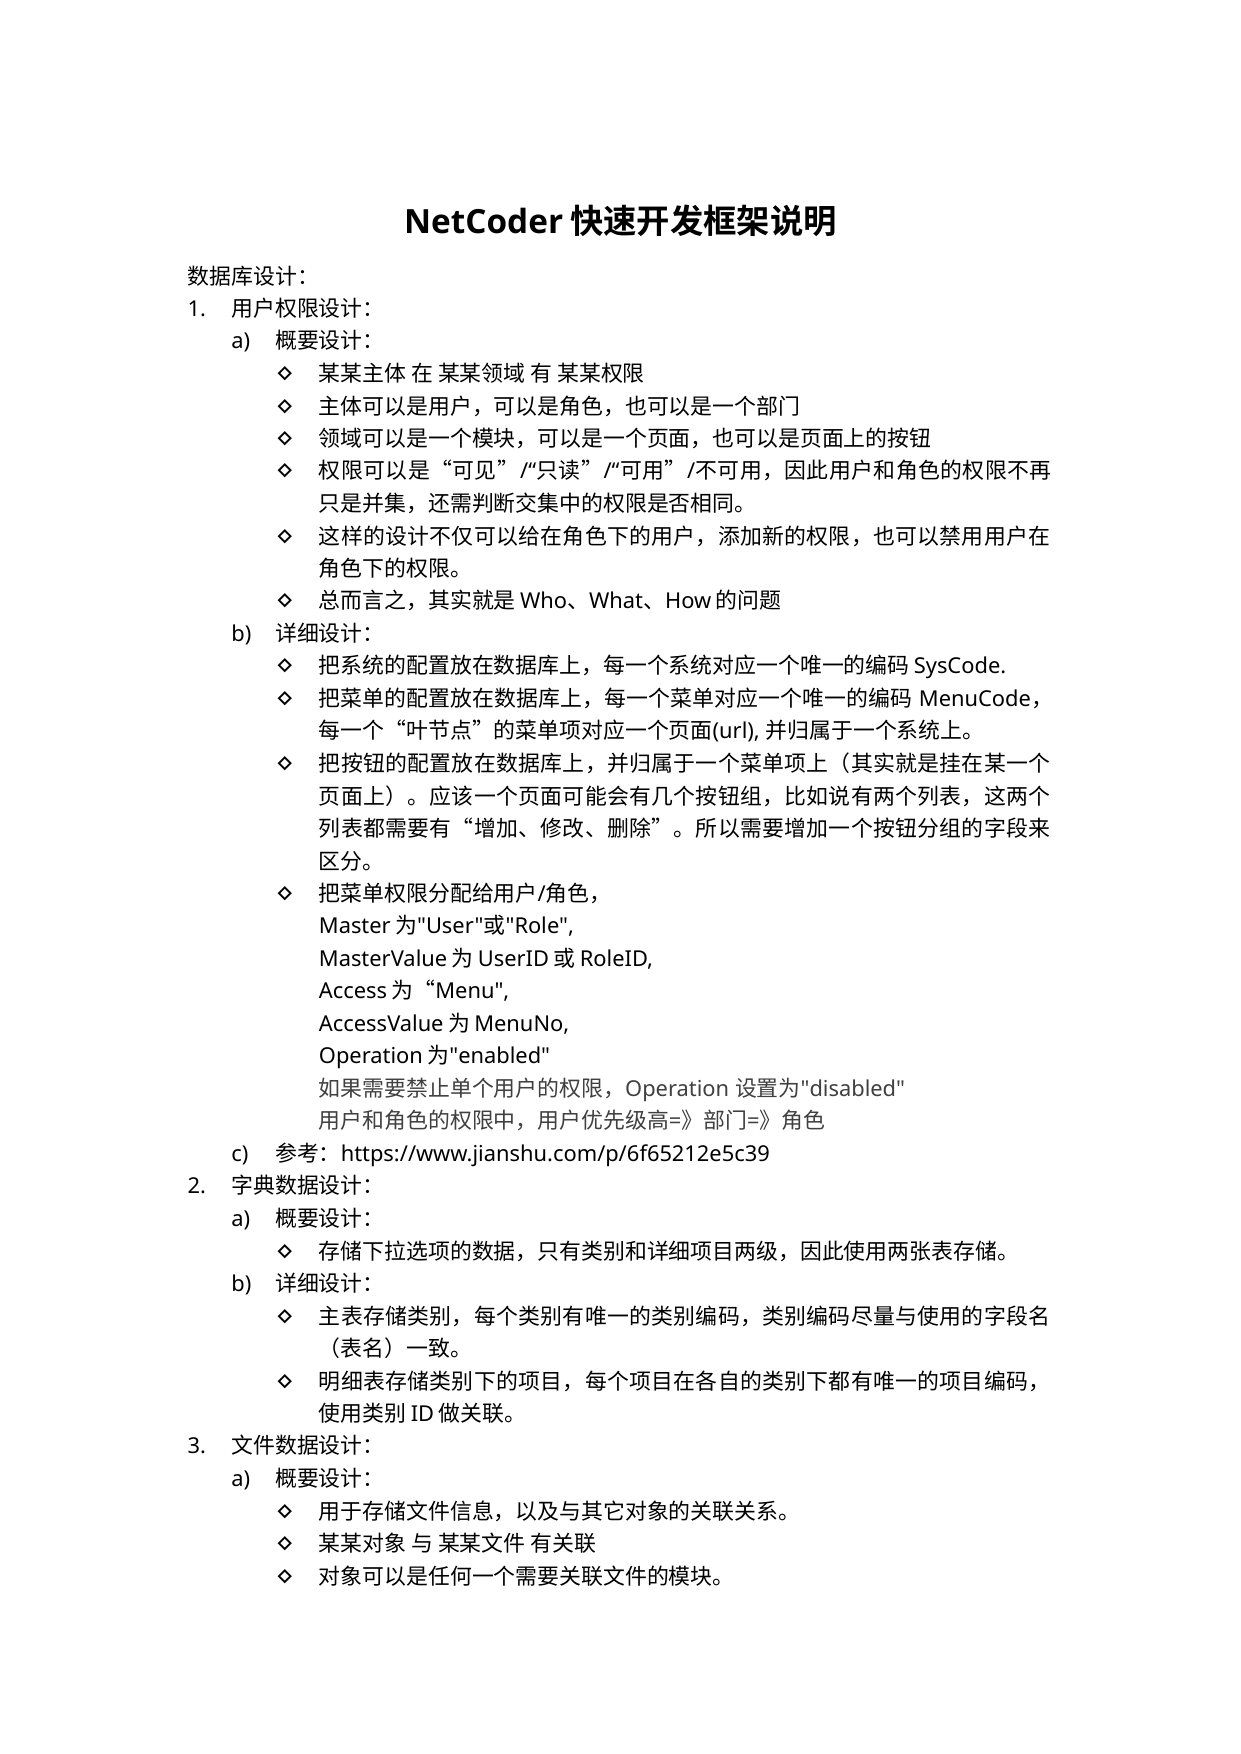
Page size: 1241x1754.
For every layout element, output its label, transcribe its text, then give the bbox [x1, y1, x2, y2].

text 用户和角色的权限中，用户优先级高=》部门=》角色 [319, 1103, 1053, 1136]
list 主表存储类别，每个类别有唯一的类别编码，类别编码尽量与使用的字段名（表名）一致。 [275, 1298, 1053, 1363]
list 对象可以是任何一个需要关联文件的模块。 [275, 1558, 1053, 1591]
text Operation为"enabled" [319, 1038, 1053, 1071]
list 概要设计： [231, 323, 1053, 356]
list 详细设计： [231, 616, 1053, 648]
list 用于存储文件信息，以及与其它对象的关联关系。 [275, 1493, 1053, 1526]
list 字典数据设计： [187, 1168, 1053, 1201]
list 存储下拉选项的数据，只有类别和详细项目两级，因此使用两张表存储。 [275, 1233, 1053, 1266]
text Master为"User"或"Role", [319, 908, 1053, 941]
text MasterValue为UserID或RoleID, [319, 941, 1053, 973]
text Access为“Menu", [319, 973, 1053, 1006]
text 数据库设计： [187, 258, 1053, 291]
list 把菜单权限分配给用户/角色， [275, 876, 1053, 908]
list 参考：https://www.jianshu.com/p/6f65212e5c39 [231, 1136, 1053, 1168]
list 概要设计： [231, 1201, 1053, 1233]
list 详细设计： [231, 1266, 1053, 1298]
list 这样的设计不仅可以给在角色下的用户，添加新的权限，也可以禁用用户在角色下的权限。 [275, 518, 1053, 583]
list 某某主体 在 某某领域 有 某某权限 [275, 356, 1053, 388]
list 某某对象 与 某某文件 有关联 [275, 1526, 1053, 1558]
list 权限可以是“可见”/“只读”/“可用”/不可用，因此用户和角色的权限不再只是并集，还需判断交集中的权限是否相同。 [275, 453, 1053, 518]
list 把系统的配置放在数据库上，每一个系统对应一个唯一的编码SysCode. [275, 648, 1053, 681]
list 文件数据设计： [187, 1428, 1053, 1461]
list 用户权限设计： [187, 291, 1053, 323]
text AccessValue为MenuNo, [319, 1006, 1053, 1038]
list 领域可以是一个模块，可以是一个页面，也可以是页面上的按钮 [275, 421, 1053, 453]
list 把菜单的配置放在数据库上，每一个菜单对应一个唯一的编码MenuCode，每一个“叶节点”的菜单项对应一个页面(url), 并归属于一个系统上。 [275, 681, 1053, 746]
title NetCoder快速开发框架说明 [187, 187, 1053, 252]
list 主体可以是用户，可以是角色，也可以是一个部门 [275, 388, 1053, 421]
list 概要设计： [231, 1461, 1053, 1493]
list 把按钮的配置放在数据库上，并归属于一个菜单项上（其实就是挂在某一个页面上）。应该一个页面可能会有几个按钮组，比如说有两个列表，这两个列表都需要有“增加、修改、删除”。所以需要增加一个按钮分组的字段来区分。 [275, 746, 1053, 876]
text 如果需要禁止单个用户的权限，Operation 设置为"disabled" [800, 1071, 1053, 1103]
list 明细表存储类别下的项目，每个项目在各自的类别下都有唯一的项目编码，使用类别ID做关联。 [275, 1363, 1053, 1428]
list 总而言之，其实就是Who、What、How的问题 [275, 583, 1053, 616]
